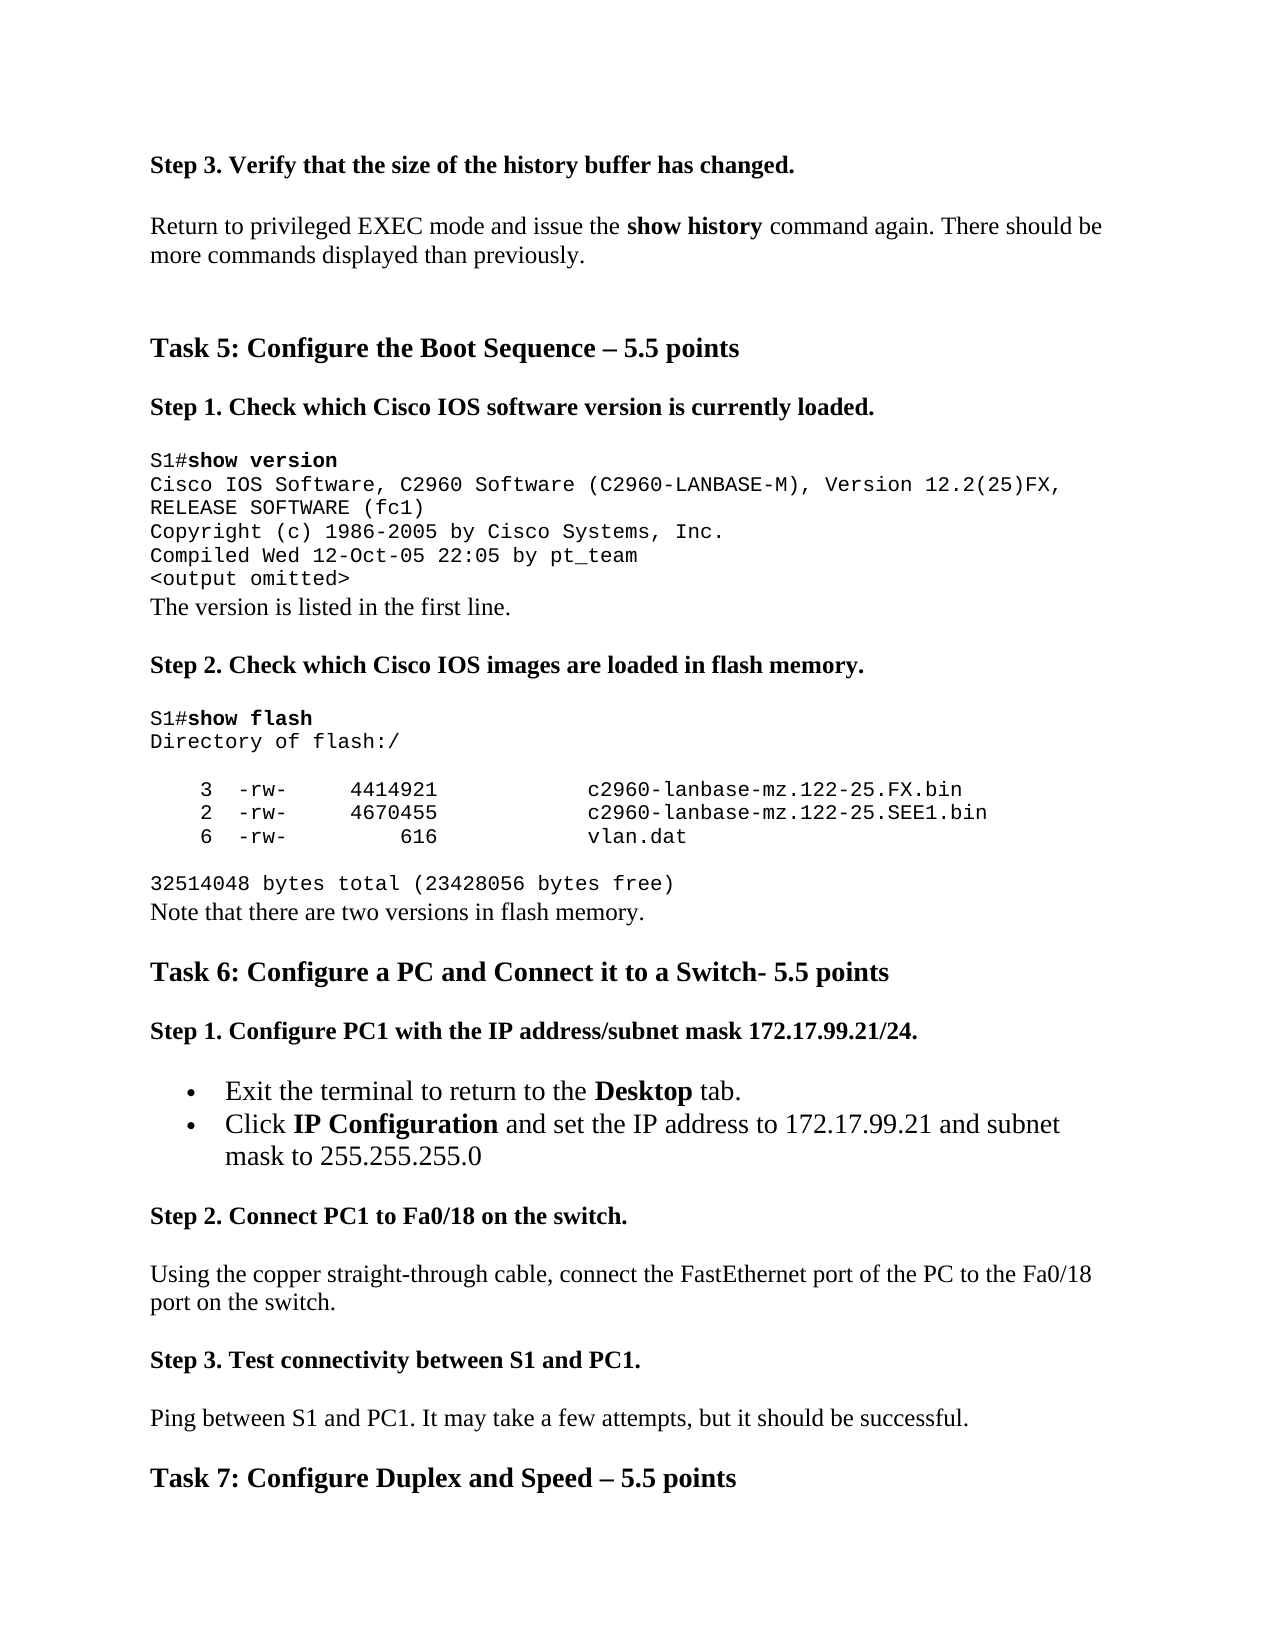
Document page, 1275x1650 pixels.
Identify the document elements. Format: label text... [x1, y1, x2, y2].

text <output omitted> [150, 568, 1125, 592]
text Step 1. Configure PC1 with the IP address/subnet mask 172.17.99.21/24. [150, 1016, 1125, 1045]
text Task 6: Configure a PC and Connect it to a Switch- 5.5 points [150, 955, 1125, 987]
text Note that there are two versions in flash memory. [150, 897, 1125, 926]
text Return to privileged EXEC mode and issue the show history command again. There should be more commands displayed than previously. [150, 208, 1125, 269]
text 2 -rw- 4670455 c2960-lanbase-mz.122-25.SEE1.bin [150, 802, 1125, 826]
text S1#show flash [150, 708, 1125, 731]
text Step 3. Verify that the size of the history buffer has changed. [150, 150, 1125, 179]
text Compiled Wed 12-Oct-05 22:05 by pt_team [150, 545, 1125, 568]
text Copyright (c) 1986-2005 by Cisco Systems, Inc. [150, 521, 1125, 545]
text Task 7: Configure Duplex and Speed – 5.5 points [150, 1461, 1125, 1493]
text The version is listed in the first line. [150, 592, 1125, 621]
text Task 5: Configure the Boot Sequence – 5.5 points [150, 331, 1125, 363]
text Using the copper straight-through cable, connect the FastEthernet port of the PC to the Fa0/18 port on the switch. [150, 1259, 1125, 1316]
list Click IP Configuration and set the IP address to 172.17.99.21 and subnet mask to 255.255.255.0 [187, 1107, 1125, 1172]
text S1#show version [150, 450, 1125, 474]
text 3 -rw- 4414921 c2960-lanbase-mz.122-25.FX.bin [150, 779, 1125, 802]
list Exit the terminal to return to the Desktop tab. [187, 1074, 1125, 1107]
text Step 2. Connect PC1 to Fa0/18 on the switch. [150, 1201, 1125, 1229]
text Step 3. Test connectivity between S1 and PC1. [150, 1345, 1125, 1374]
text 6 -rw- 616 vlan.dat [150, 826, 1125, 850]
text Directory of flash:/ [150, 731, 1125, 755]
text Step 2. Check which Cisco IOS images are loaded in flash memory. [150, 650, 1125, 679]
text Ping between S1 and PC1. It may take a few attempts, but it should be successful. [150, 1403, 1125, 1432]
text Cisco IOS Software, C2960 Software (C2960-LANBASE-M), Version 12.2(25)FX, RELEASE SOFTWARE (fc1) [150, 474, 1125, 521]
text Step 1. Check which Cisco IOS software version is currently loaded. [150, 392, 1125, 421]
text 32514048 bytes total (23428056 bytes free) [150, 873, 1125, 897]
